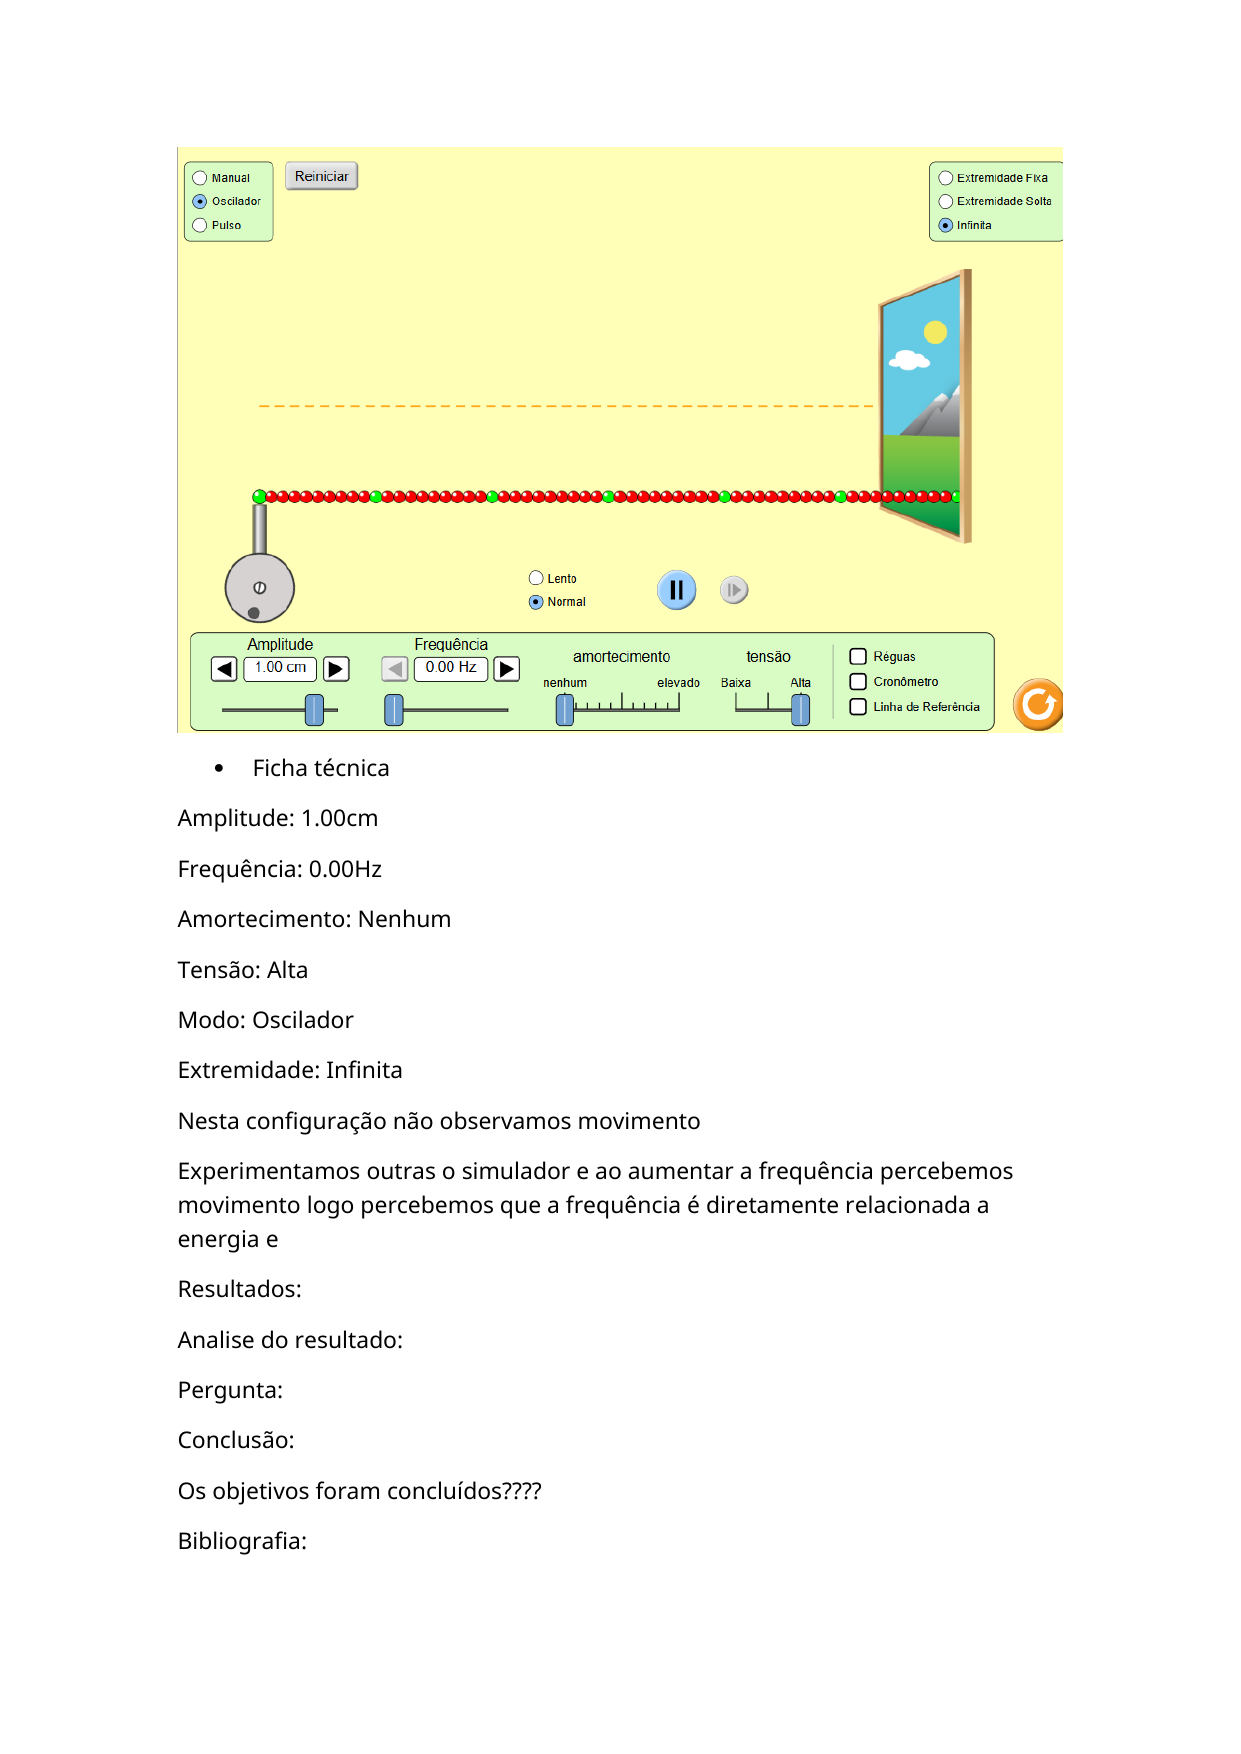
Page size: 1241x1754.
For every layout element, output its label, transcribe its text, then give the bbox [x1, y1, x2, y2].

text Bibliografia: [177, 1525, 1063, 1556]
text Modo: Oscilador [177, 1004, 1063, 1035]
picture [177, 147, 1063, 733]
text Tensão: Alta [177, 953, 1063, 985]
text Amplitude: 1.00cm [177, 802, 1063, 833]
text Os objetivos foram concluídos???? [177, 1475, 1063, 1506]
text Conclusão: [177, 1424, 1063, 1456]
text Frequência: 0.00Hz [177, 853, 1063, 884]
text Resultados: [177, 1273, 1063, 1304]
text Pergunta: [177, 1374, 1063, 1405]
text Analise do resultado: [177, 1323, 1063, 1355]
list Ficha técnica [215, 752, 1063, 783]
text Nesta configuração não observamos movimento [177, 1105, 1063, 1136]
text Experimentamos outras o simulador e ao aumentar a frequência percebemos movimento logo percebemos que a frequência é diretamente relacionada a energia e [177, 1155, 1063, 1254]
text Amortecimento: Nenhum [177, 903, 1063, 934]
text Extremidade: Infinita [177, 1054, 1063, 1086]
